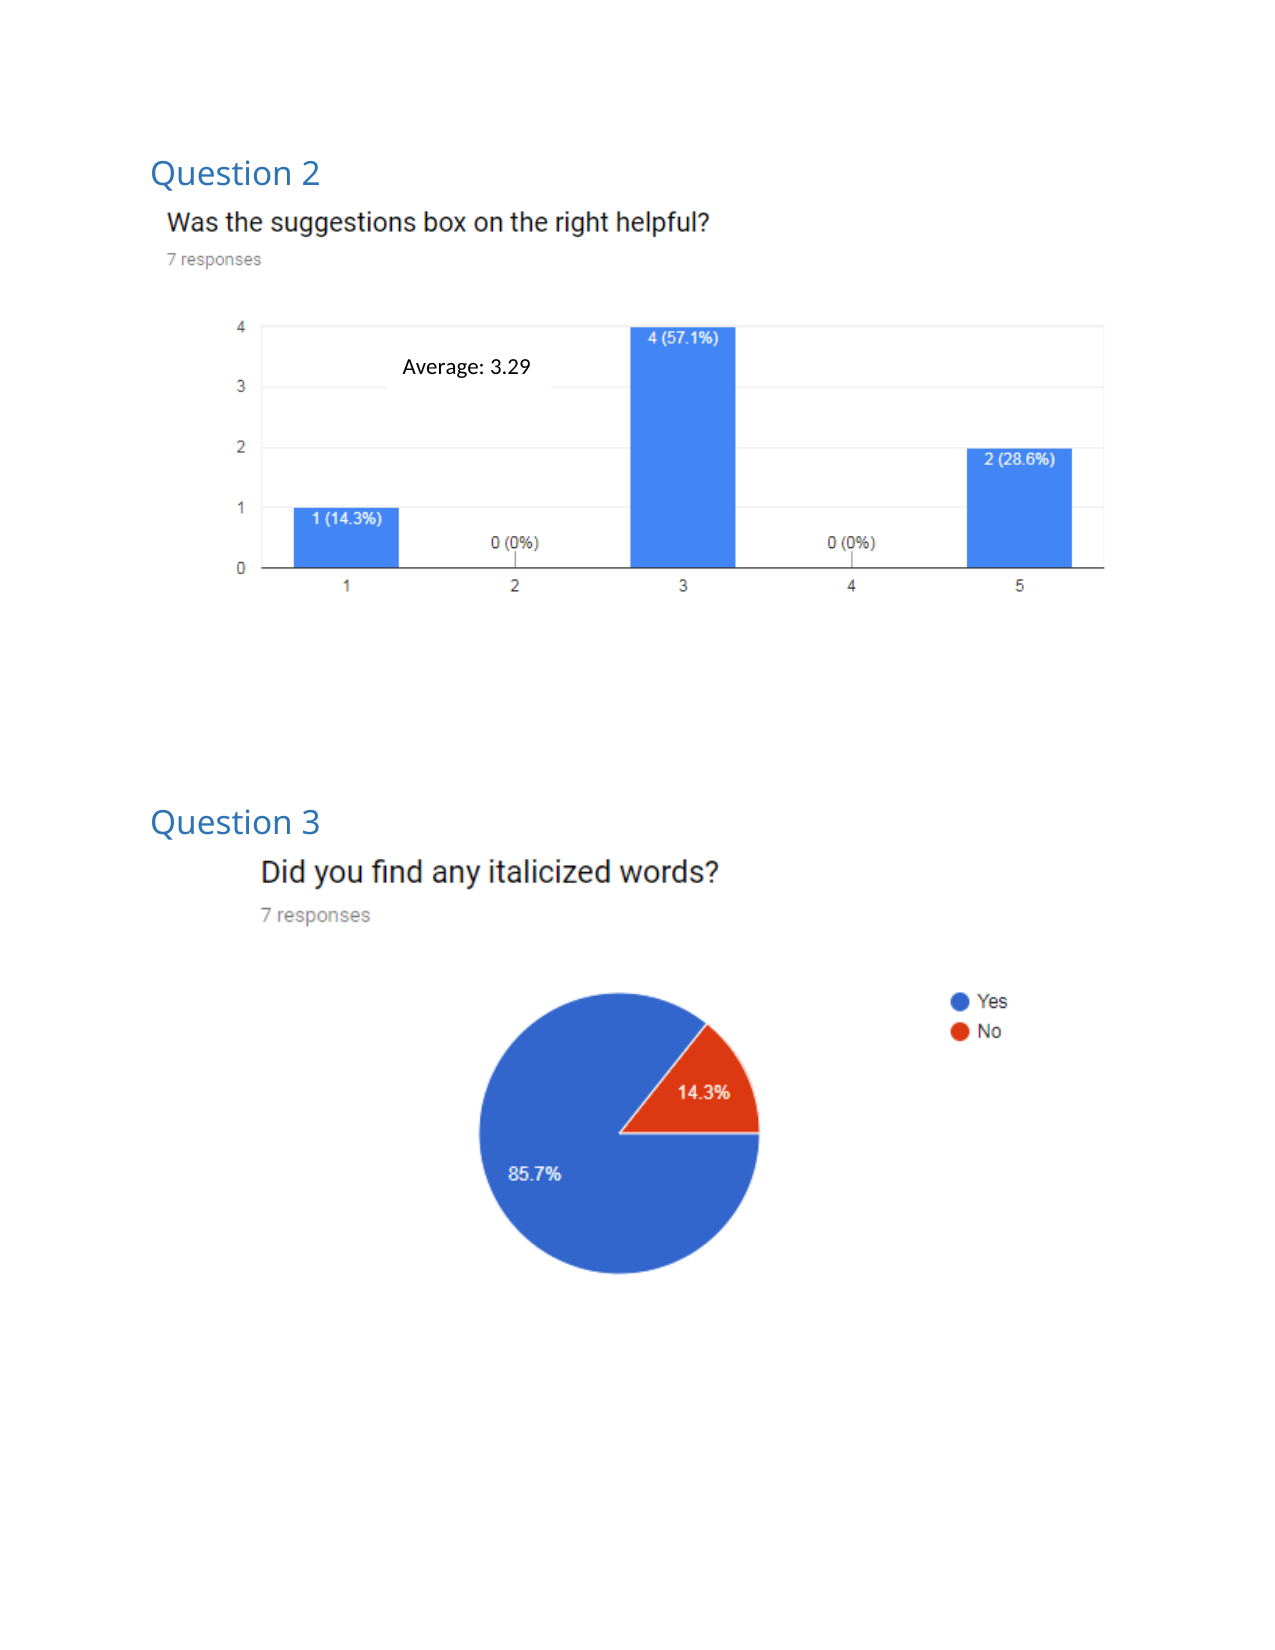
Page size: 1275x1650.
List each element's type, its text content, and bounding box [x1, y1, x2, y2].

picture [249, 848, 1026, 1303]
picture [150, 198, 1125, 624]
subtitle Question 3 [150, 799, 1125, 844]
subtitle Question 2 [150, 150, 1125, 195]
